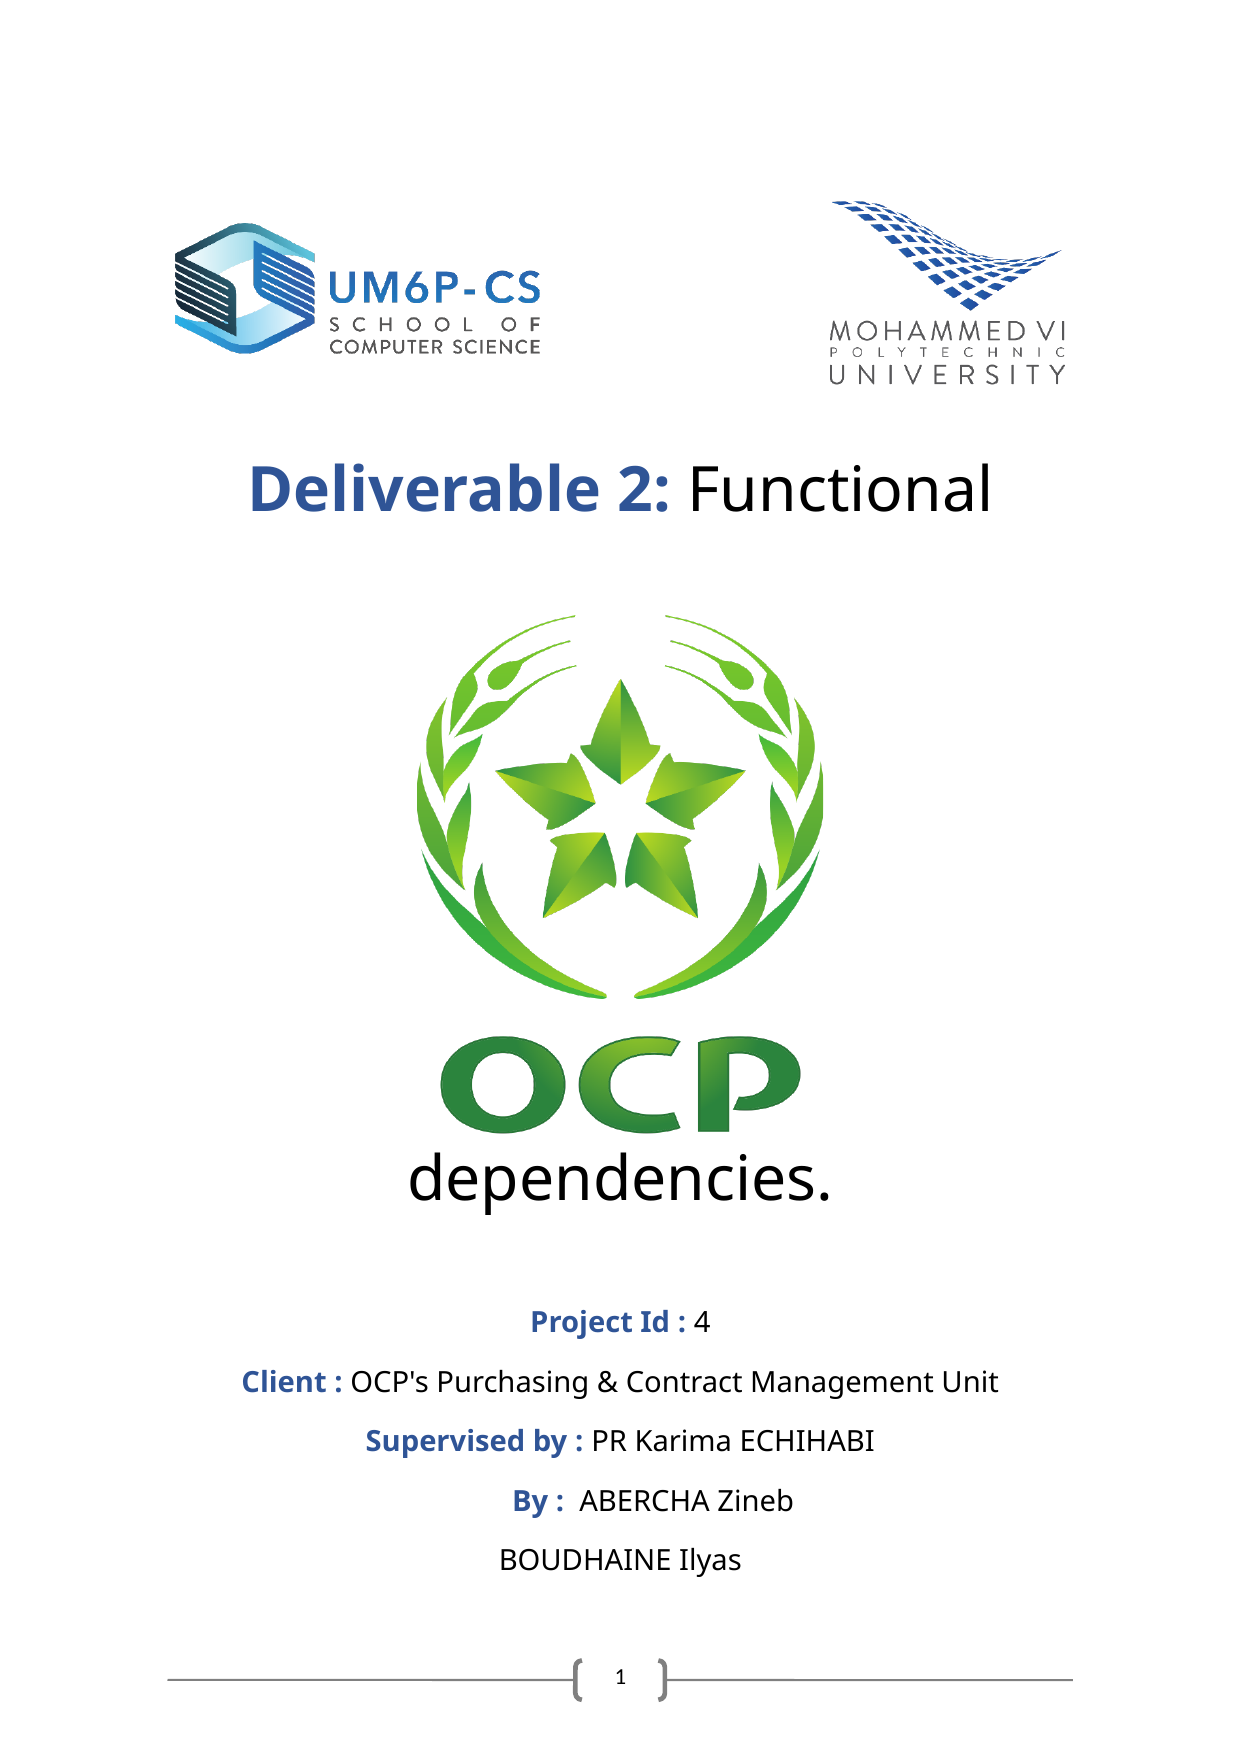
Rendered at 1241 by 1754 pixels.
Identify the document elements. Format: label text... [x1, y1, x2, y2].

text BOUDHAINE Ilyas [148, 1539, 1093, 1579]
picture [819, 195, 1077, 386]
text Supervised by : PR Karima ECHIHABI [148, 1421, 1093, 1460]
text Project Id : 4 [148, 1302, 1093, 1341]
text By : ABERCHA Zineb [148, 1480, 1093, 1520]
picture [147, 194, 554, 373]
text Client : OCP's Purchasing & Contract Management Unit [148, 1361, 1093, 1401]
picture [417, 615, 824, 1134]
